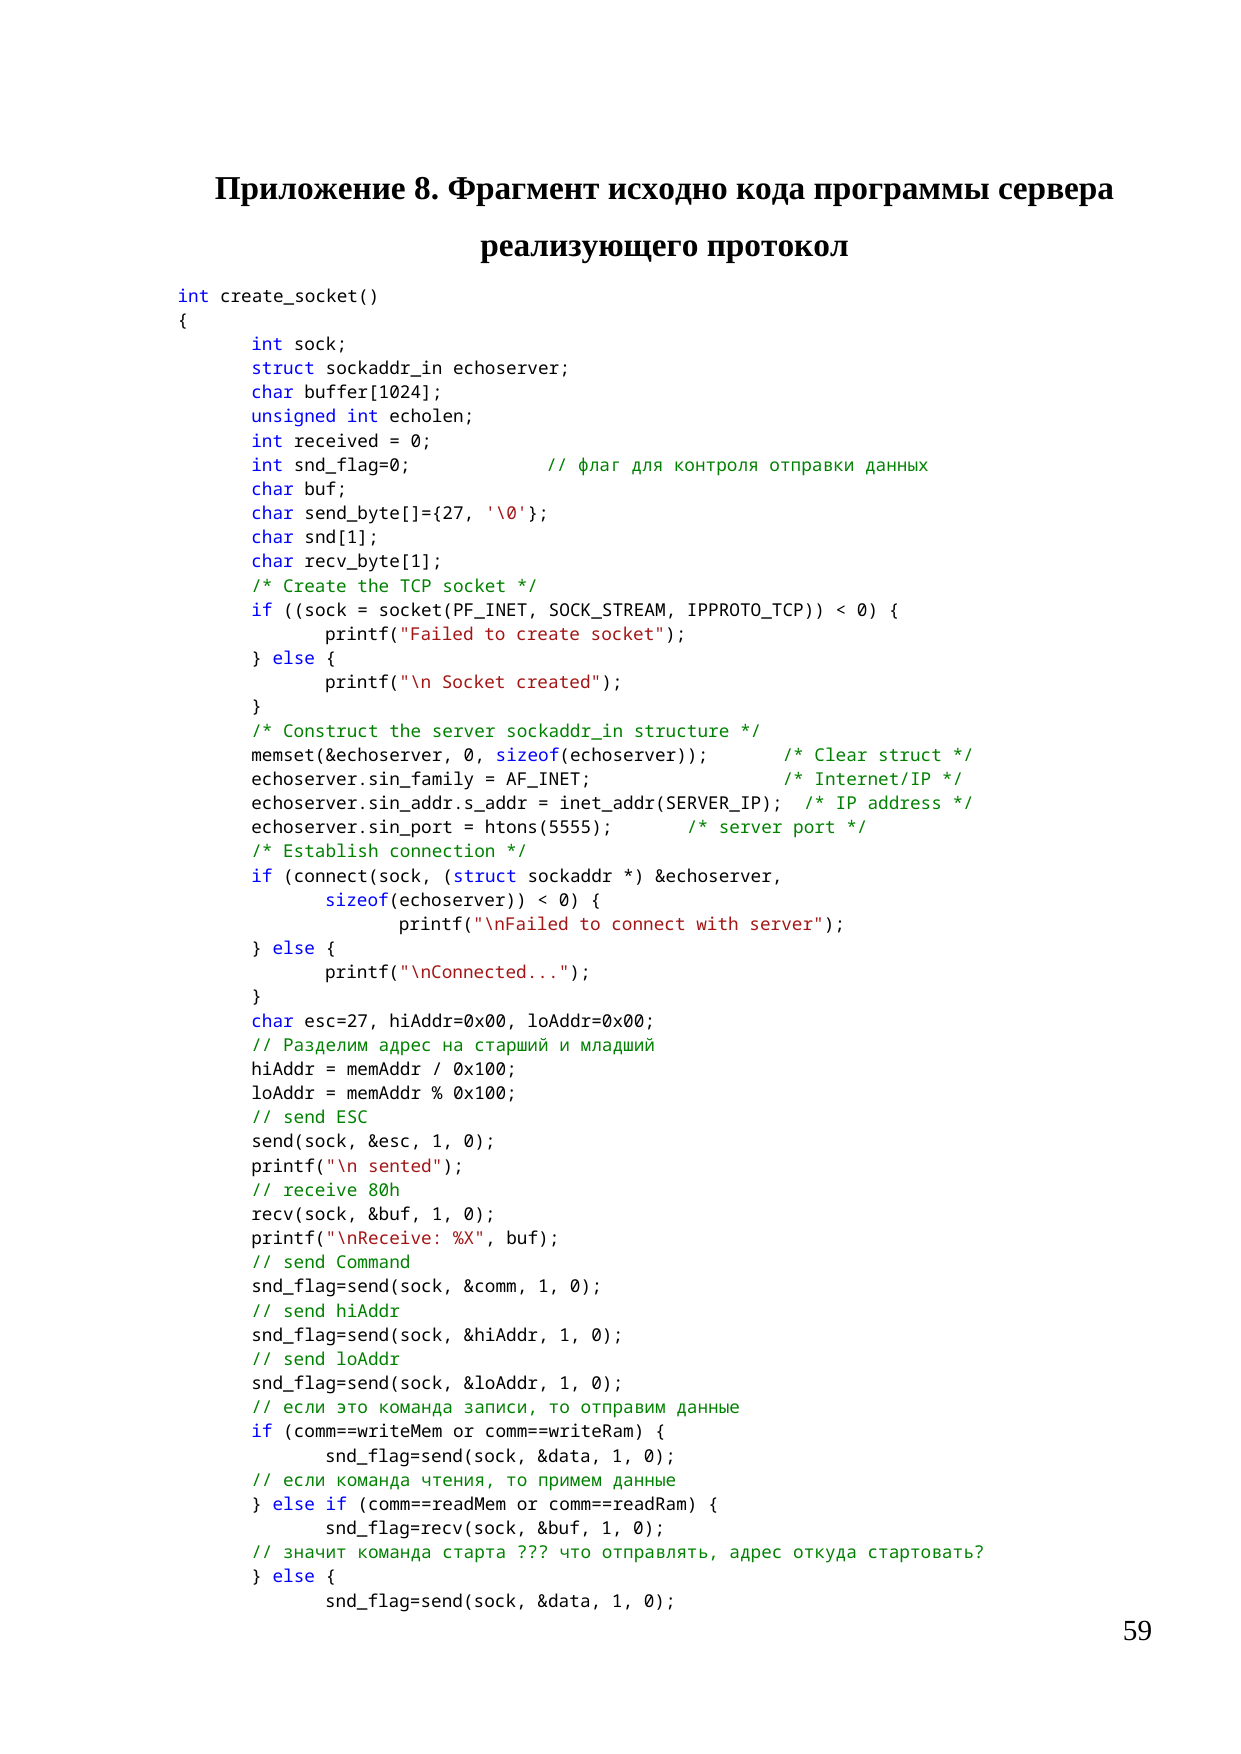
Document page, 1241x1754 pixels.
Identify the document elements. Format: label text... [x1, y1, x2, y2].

text } [177, 984, 1152, 1008]
text char buffer[1024]; [177, 380, 1152, 404]
text snd_flag=send(sock, &loAddr, 1, 0); [177, 1371, 1152, 1395]
text // send hiAddr [177, 1298, 1152, 1322]
text } [177, 694, 1152, 718]
text snd_flag=send(sock, &comm, 1, 0); [177, 1274, 1152, 1298]
text int snd_flag=0; // флаг для контроля отправки данных [177, 452, 1152, 476]
text echoserver.sin_port = htons(5555); /* server port */ [177, 815, 1152, 839]
text loAddr = memAddr % 0x100; [177, 1081, 1152, 1105]
text echoserver.sin_addr.s_addr = inet_addr(SERVER_IP); /* IP address */ [177, 791, 1152, 815]
text // send ESC [177, 1105, 1152, 1129]
text printf("\n sented"); [177, 1153, 1152, 1177]
text hiAddr = memAddr / 0x100; [177, 1056, 1152, 1081]
text // если это команда записи, то отправим данные [177, 1395, 1152, 1419]
text int received = 0; [177, 428, 1152, 452]
text // если команда чтения, то примем данные [177, 1467, 1152, 1491]
text snd_flag=recv(sock, &buf, 1, 0); [177, 1516, 1152, 1540]
text memset(&echoserver, 0, sizeof(echoserver)); /* Clear struct */ [177, 742, 1152, 766]
text send(sock, &esc, 1, 0); [177, 1129, 1152, 1153]
text /* Establish connection */ [177, 839, 1152, 863]
text int sock; [177, 331, 1152, 356]
text /* Create the TCP socket */ [177, 573, 1152, 597]
text char send_byte[]={27, '\0'}; [177, 501, 1152, 525]
text recv(sock, &buf, 1, 0); [177, 1201, 1152, 1226]
text echoserver.sin_family = AF_INET; /* Internet/IP */ [177, 766, 1152, 791]
text printf("\nReceive: %X", buf); [177, 1226, 1152, 1250]
text // send Command [177, 1250, 1152, 1274]
text if ((sock = socket(PF_INET, SOCK_STREAM, IPPROTO_TCP)) < 0) { [177, 597, 1152, 621]
text printf("Failed to create socket"); [177, 621, 1152, 646]
text char esc=27, hiAddr=0x00, loAddr=0x00; [177, 1008, 1152, 1032]
text if (connect(sock, (struct sockaddr *) &echoserver, [177, 863, 1152, 887]
text // receive 80h [177, 1177, 1152, 1201]
text /* Construct the server sockaddr_in structure */ [177, 718, 1152, 742]
text // значит команда старта ??? что отправлять, адрес откуда стартовать? [177, 1540, 1152, 1564]
text } else { [177, 1564, 1152, 1588]
text struct sockaddr_in echoserver; [177, 356, 1152, 380]
text // Разделим адрес на старший и младший [177, 1032, 1152, 1056]
text snd_flag=send(sock, &data, 1, 0); [177, 1588, 1152, 1612]
text // send loAddr [177, 1346, 1152, 1371]
text snd_flag=send(sock, &hiAddr, 1, 0); [177, 1322, 1152, 1346]
text if (comm==writeMem or comm==writeRam) { [177, 1419, 1152, 1443]
text printf("\nConnected..."); [177, 960, 1152, 984]
text } else { [177, 936, 1152, 960]
text int create_socket() [177, 283, 1152, 307]
text sizeof(echoserver)) < 0) { [177, 887, 1152, 911]
text { [177, 307, 1152, 331]
text char snd[1]; [177, 525, 1152, 549]
text } else { [177, 646, 1152, 670]
text } else if (comm==readMem or comm==readRam) { [177, 1491, 1152, 1516]
text printf("\n Socket created"); [177, 670, 1152, 694]
text char buf; [177, 476, 1152, 501]
text snd_flag=send(sock, &data, 1, 0); [177, 1443, 1152, 1467]
text printf("\nFailed to connect with server"); [177, 911, 1152, 936]
text char recv_byte[1]; [177, 549, 1152, 573]
text unsigned int echolen; [177, 404, 1152, 428]
subtitle Приложение 8. Фрагмент исходно кода программы сервера реализующего протокол [177, 168, 1152, 264]
